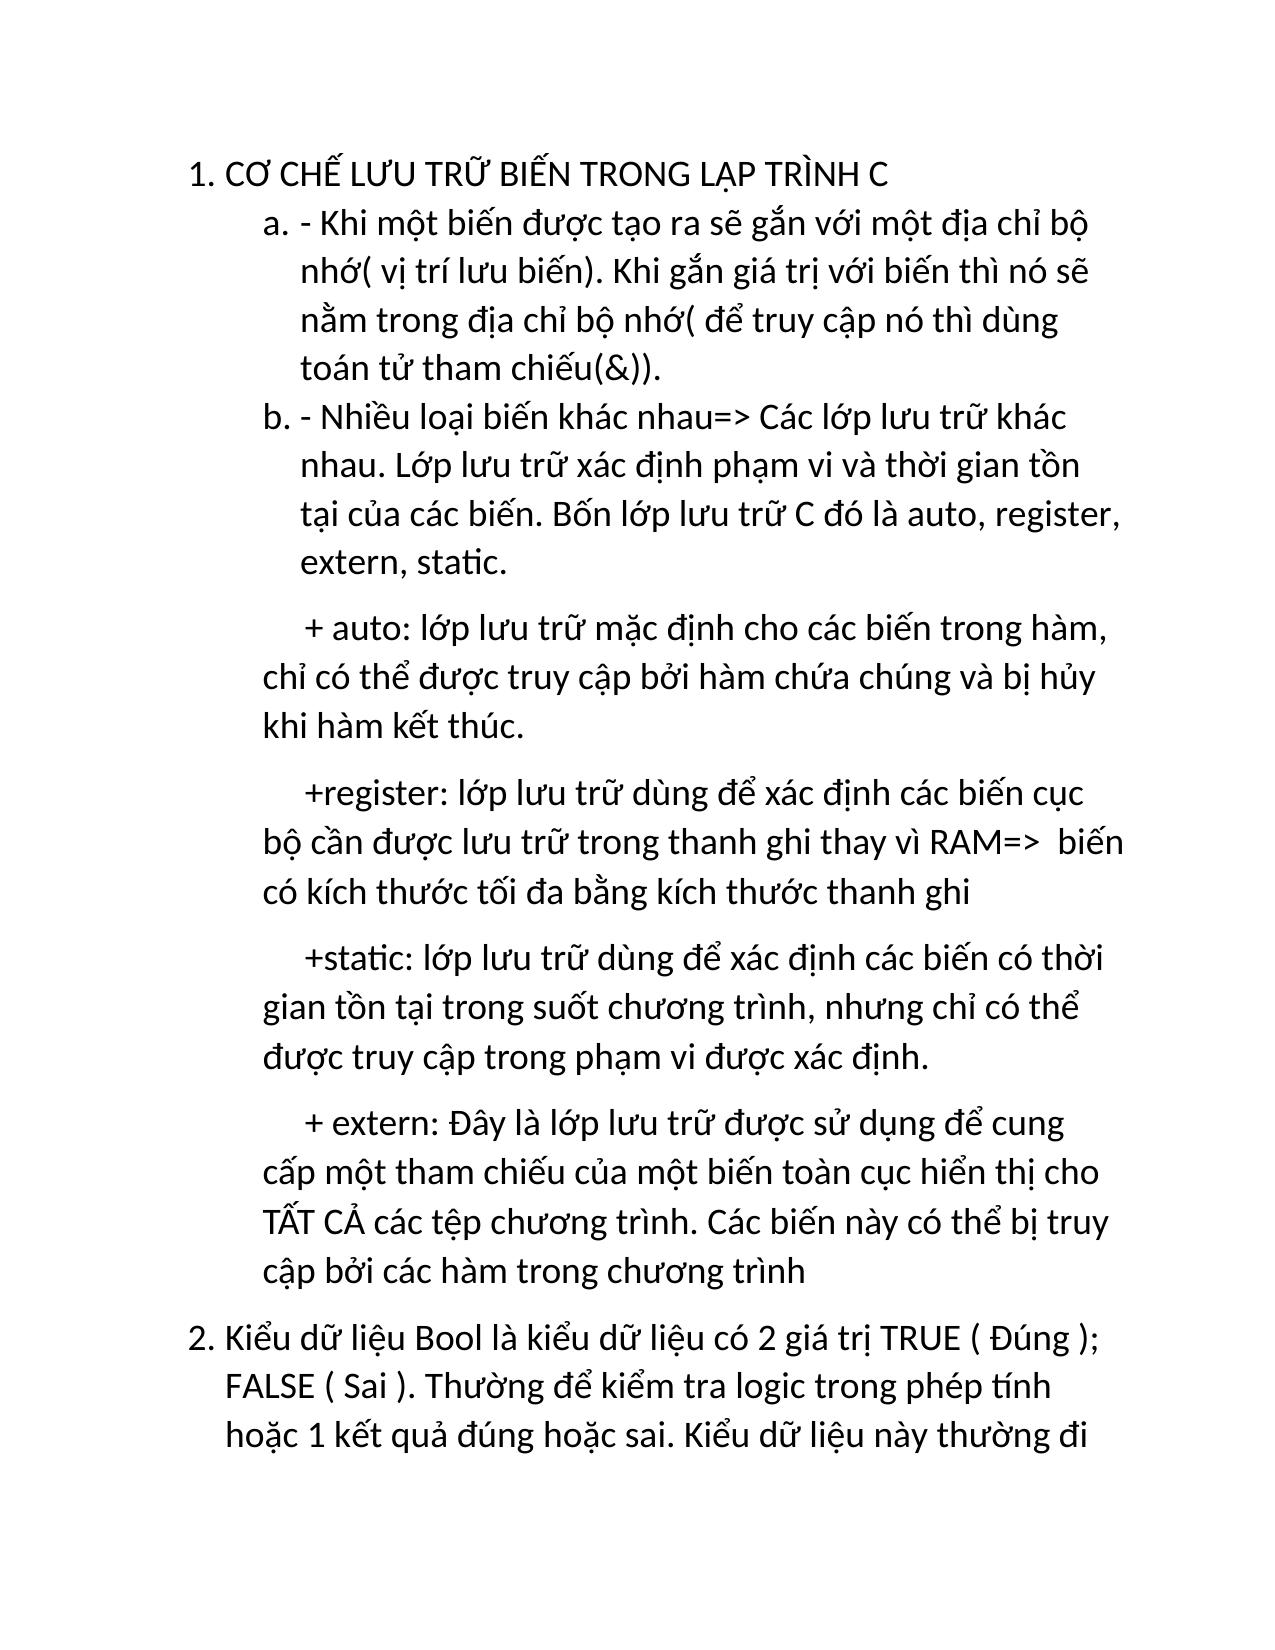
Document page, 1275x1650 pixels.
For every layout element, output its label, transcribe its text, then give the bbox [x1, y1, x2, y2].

text +static: lớp lưu trữ dùng để xác định các biến có thời gian tồn tại trong suốt chương trình, nhưng chỉ có thể được truy cập trong phạm vi được xác định. [262, 934, 1125, 1078]
list CƠ CHẾ LƯU TRỮ BIẾN TRONG LẬP TRÌNH C [187, 150, 1125, 196]
list - Khi một biến được tạo ra sẽ gắn với một địa chỉ bộ nhớ( vị trí lưu biến). Khi gắn giá trị với biến thì nó sẽ nằm trong địa chỉ bộ nhớ( để truy cập nó thì dùng toán tử tham chiếu(&)). [262, 198, 1125, 390]
list - Nhiều loại biến khác nhau=> Các lớp lưu trữ khác nhau. Lớp lưu trữ xác định phạm vi và thời gian tồn tại của các biến. Bốn lớp lưu trữ C đó là auto, register, extern, static. [262, 393, 1125, 584]
text +register: lớp lưu trữ dùng để xác định các biến cục bộ cần được lưu trữ trong thanh ghi thay vì RAM=> biến có kích thước tối đa bằng kích thước thanh ghi [262, 769, 1125, 913]
text + extern: Đây là lớp lưu trữ được sử dụng để cung cấp một tham chiếu của một biến toàn cục hiển thị cho TẤT CẢ các tệp chương trình. Các biến này có thể bị truy cập bởi các hàm trong chương trình [262, 1099, 1125, 1293]
text + auto: lớp lưu trữ mặc định cho các biến trong hàm, chỉ có thể được truy cập bởi hàm chứa chúng và bị hủy khi hàm kết thúc. [262, 603, 1125, 748]
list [187, 1313, 1125, 1456]
